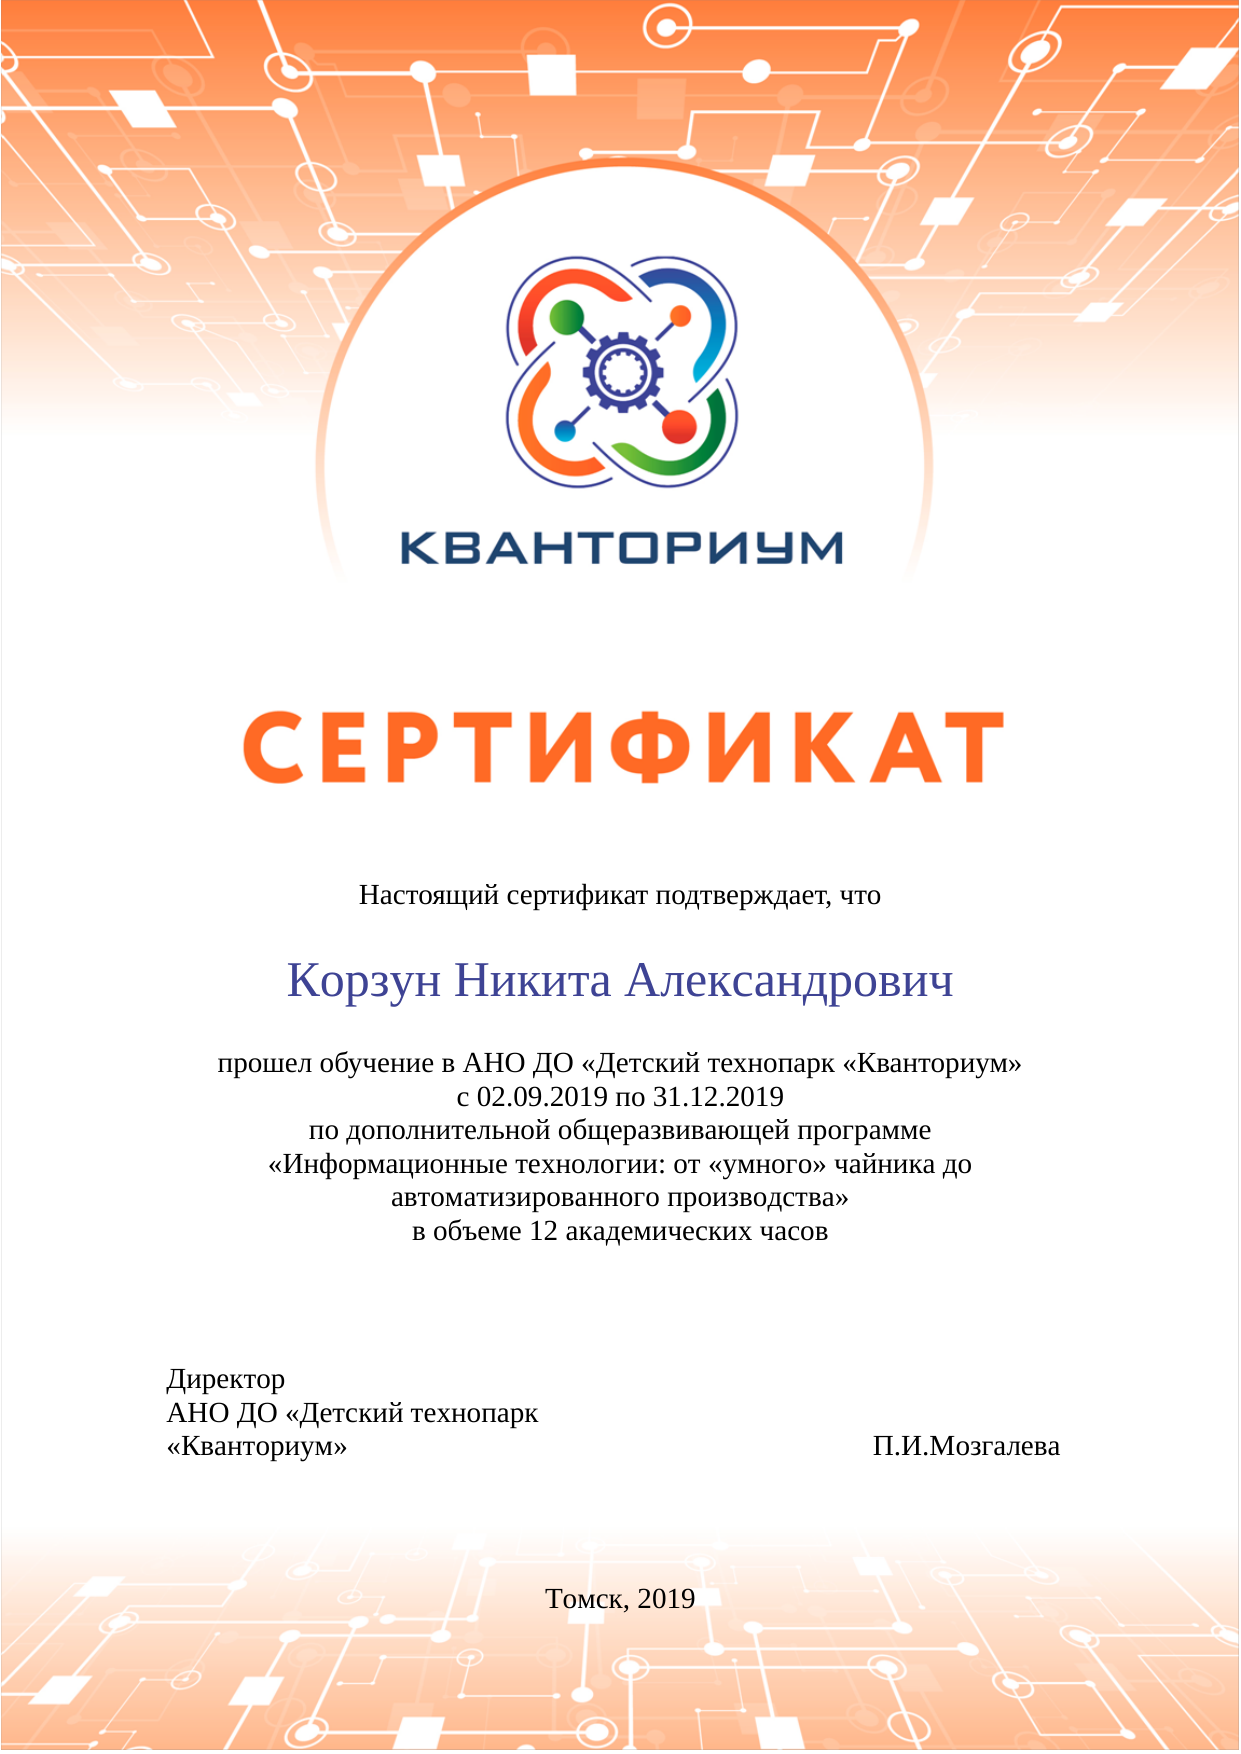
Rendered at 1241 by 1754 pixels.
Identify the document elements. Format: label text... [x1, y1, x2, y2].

text Томск, 2019 [0, 1581, 1240, 1614]
picture [0, 0, 1239, 1581]
table_header [155, 475, 1085, 877]
table_cell Настоящий сертификат подтверждает, что Корзун Никита Александрович прошел обучение в АНО ДО «Детский технопарк «Кванториум» c 02.09.2019 по 31.12.2019 по дополнительной общеразвивающей программе «Информационные технологии: от «умного» чайника до автоматизированного производства» в объеме 12 академических часов [155, 878, 1085, 1275]
table_cell Директор АНО ДО «Детский технопарк «Кванториум» П.И.Мозгалева [155, 1275, 1085, 1462]
picture [0, 1614, 1239, 1751]
